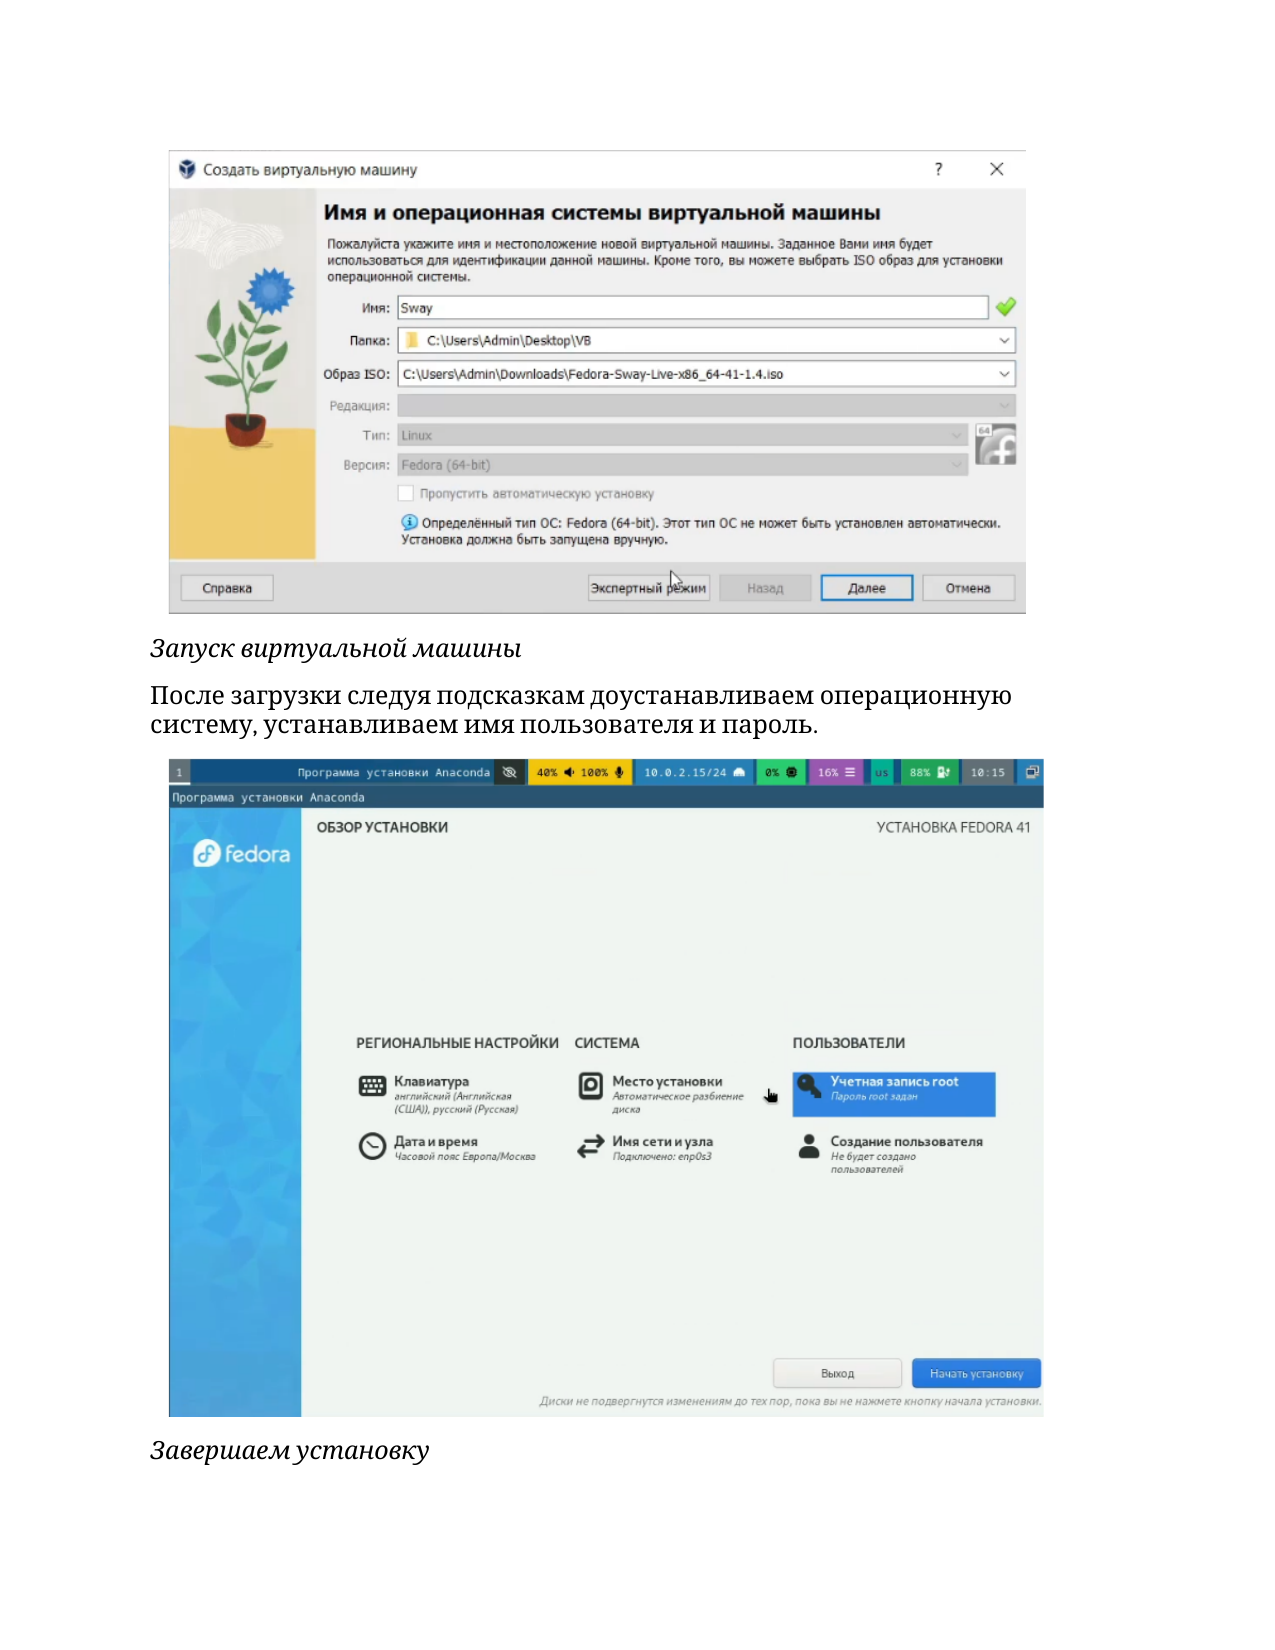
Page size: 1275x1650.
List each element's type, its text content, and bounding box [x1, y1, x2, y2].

text Запуск виртуальной машины [150, 635, 1125, 663]
text Завершаем установку [150, 1437, 1125, 1466]
picture [168, 758, 1044, 1417]
picture [168, 150, 1026, 614]
text После загрузки следуя подсказкам доустанавливаем операционную систему, устанавливаем имя пользователя и пароль. [150, 682, 1125, 740]
